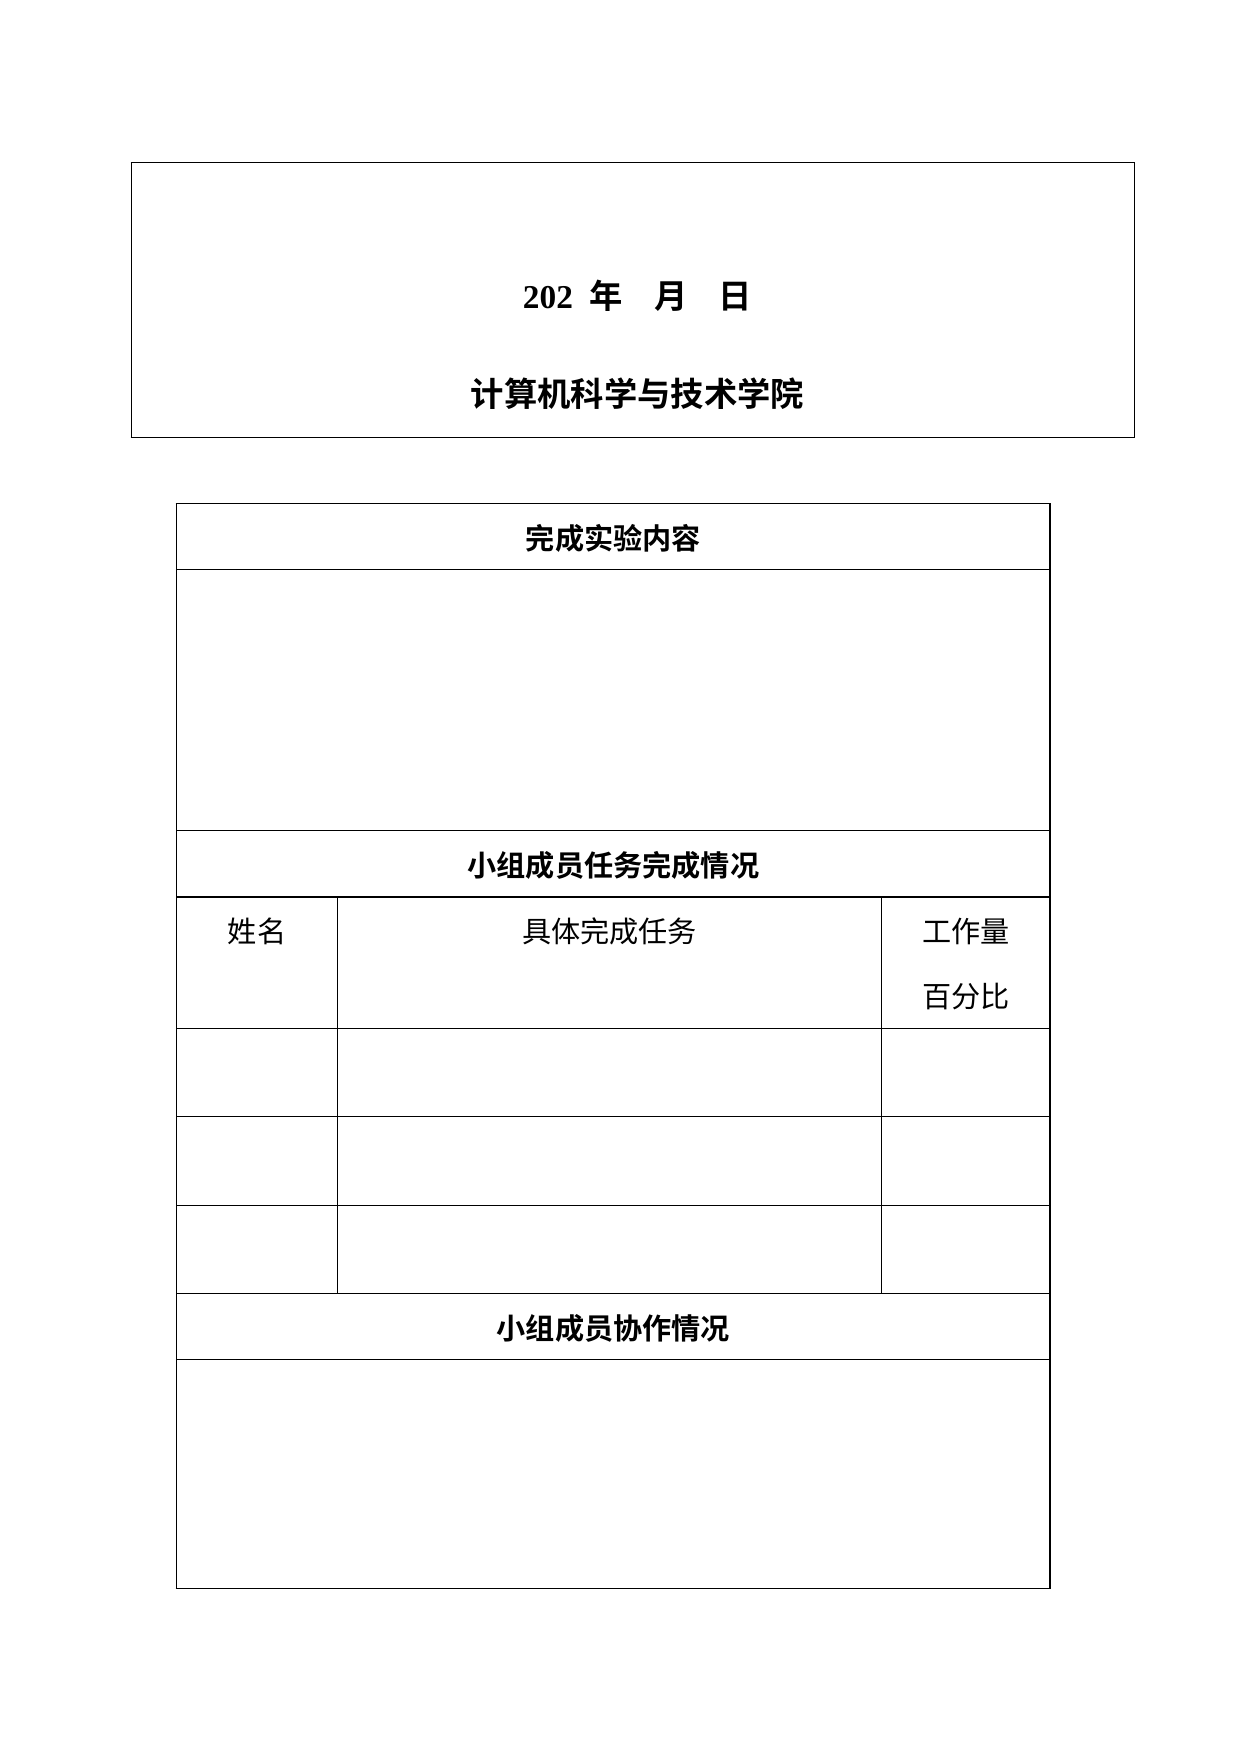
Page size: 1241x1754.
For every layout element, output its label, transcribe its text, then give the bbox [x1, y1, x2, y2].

table_cell 姓名 [177, 898, 337, 1027]
table_cell [338, 1206, 881, 1293]
table_cell [177, 1117, 337, 1205]
table_cell 工作量 百分比 [882, 898, 1049, 1027]
table_cell [882, 1117, 1049, 1205]
table_cell [882, 1029, 1049, 1116]
table_cell [882, 1206, 1049, 1293]
table_cell [177, 1360, 1049, 1588]
table_cell 小组成员协作情况 [177, 1294, 1049, 1359]
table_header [132, 163, 1134, 437]
table_cell [338, 1029, 881, 1116]
table_cell [177, 1206, 337, 1293]
table_cell [338, 1117, 881, 1205]
table_cell [177, 570, 1049, 830]
table_cell 小组成员任务完成情况 [177, 831, 1049, 896]
table_cell 具体完成任务 [338, 898, 881, 1027]
table_header 完成实验内容 [177, 504, 1049, 569]
table_cell [177, 1029, 337, 1116]
